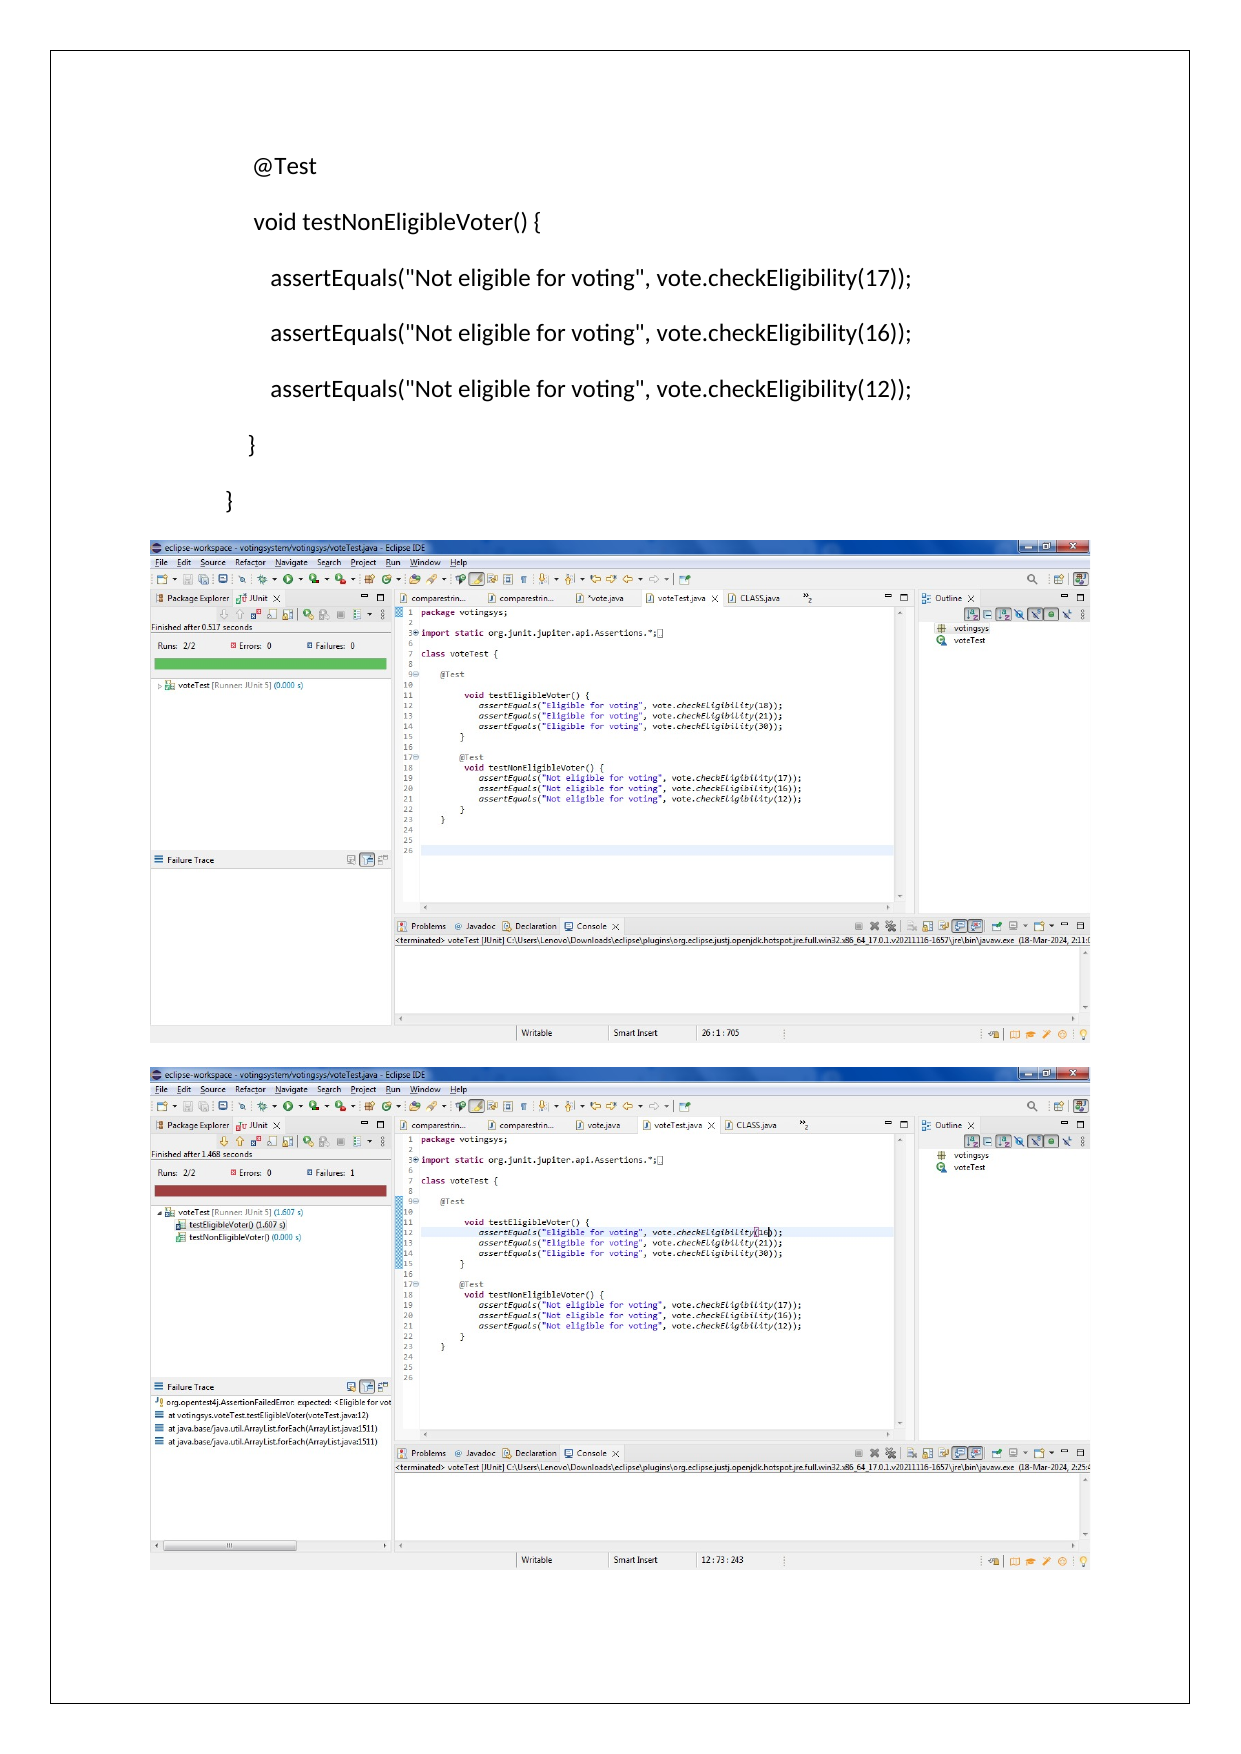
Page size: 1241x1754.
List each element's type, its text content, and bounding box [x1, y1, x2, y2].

picture [150, 540, 1091, 1043]
text @Test [150, 150, 1090, 181]
text } [150, 485, 1090, 516]
text assertEquals("Not eligible for voting", vote.checkEligibility(12)); [150, 373, 1090, 404]
text assertEquals("Not eligible for voting", vote.checkEligibility(16)); [150, 317, 1090, 348]
text assertEquals("Not eligible for voting", vote.checkEligibility(17)); [150, 262, 1090, 292]
picture [150, 1067, 1091, 1570]
text void testNonEligibleVoter() { [150, 206, 1090, 236]
text } [150, 429, 1090, 460]
